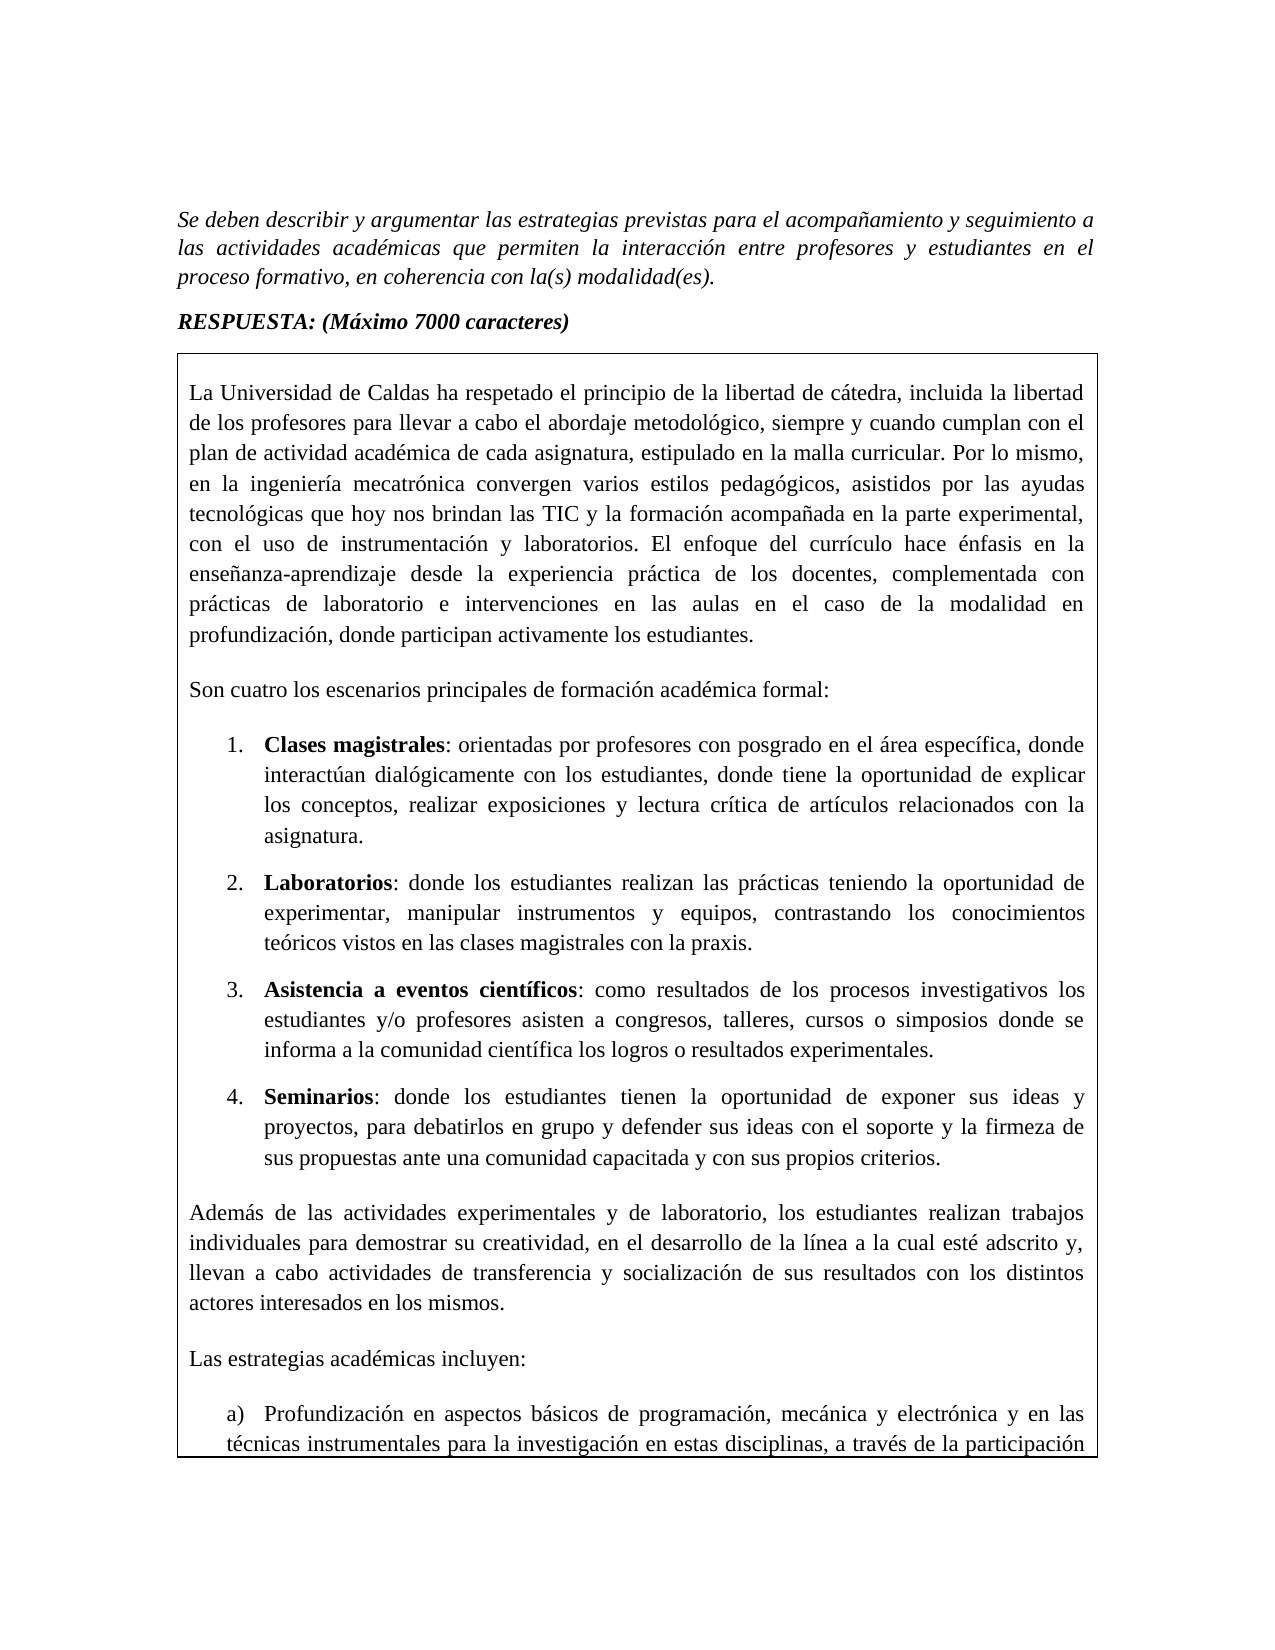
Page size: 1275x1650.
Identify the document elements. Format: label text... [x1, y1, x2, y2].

text Se deben describir y argumentar las estrategias previstas para el acompañamiento y seguimiento a las actividades académicas que permiten la interacción entre profesores y estudiantes en el proceso formativo, en coherencia con la(s) modalidad(es). [177, 206, 1098, 289]
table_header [178, 354, 1097, 1456]
text RESPUESTA: (Máximo 7000 caracteres) [177, 308, 1098, 334]
